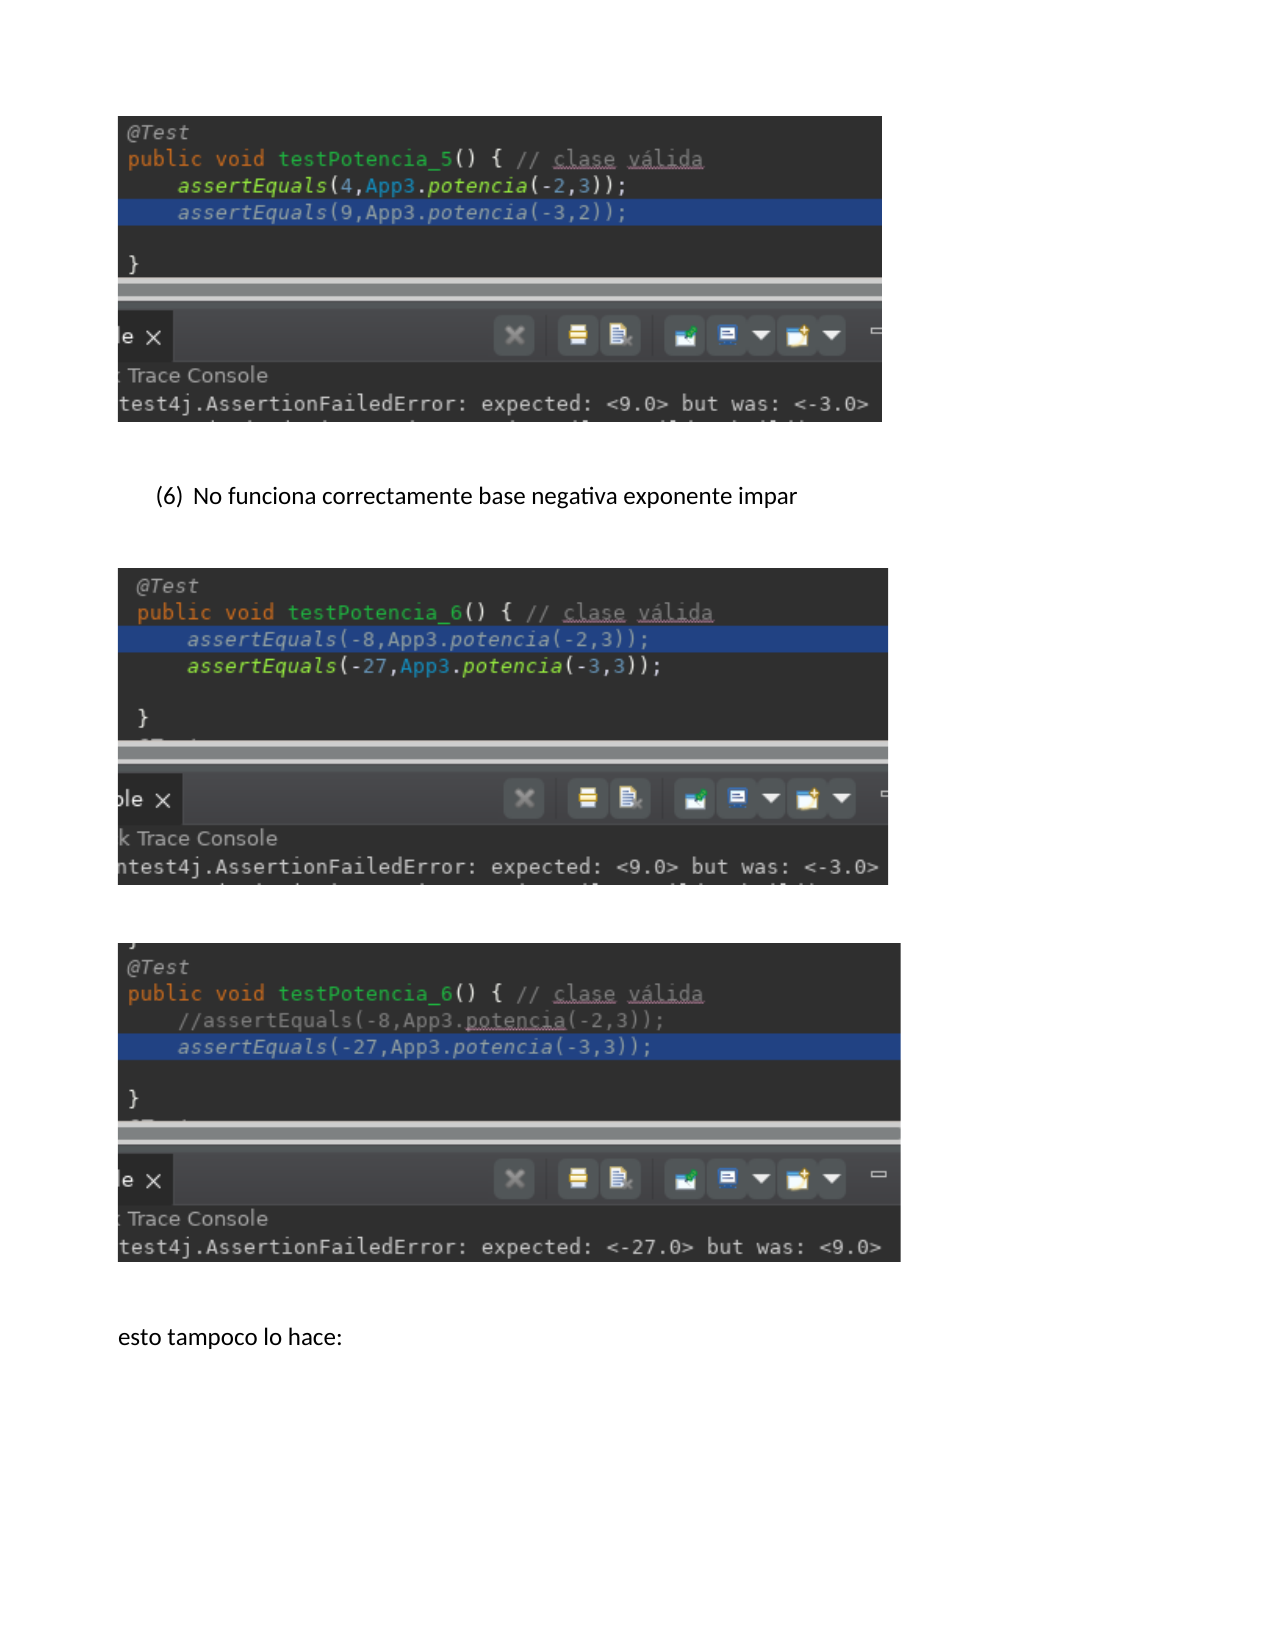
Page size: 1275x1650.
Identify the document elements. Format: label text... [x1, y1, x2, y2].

picture [117, 943, 901, 1262]
picture [117, 568, 889, 885]
picture [117, 116, 882, 422]
text esto tampoco lo hace: [118, 1321, 1107, 1351]
list No funciona correctamente base negativa exponente impar [155, 480, 1107, 510]
